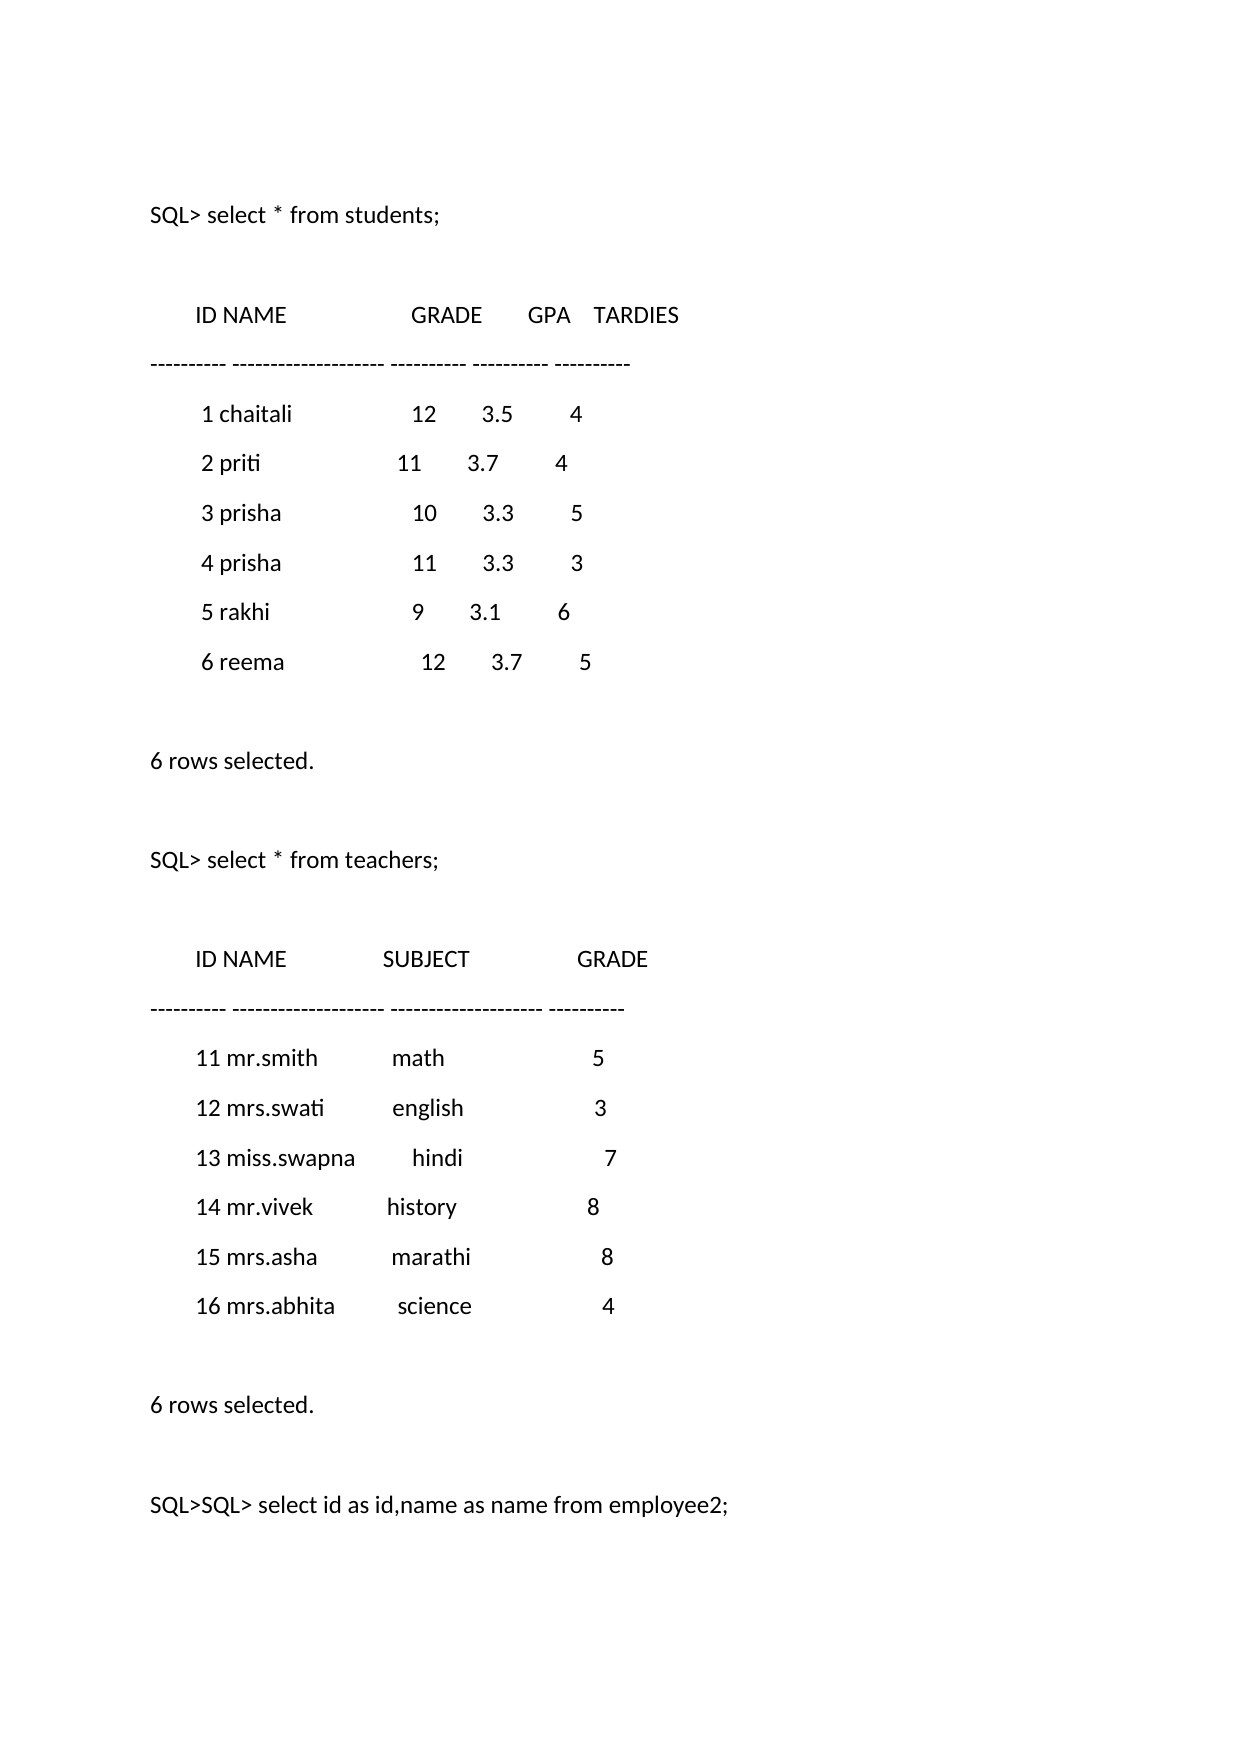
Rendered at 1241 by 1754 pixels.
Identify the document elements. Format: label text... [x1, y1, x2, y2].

text ID NAME SUBJECT GRADE [150, 943, 1090, 974]
text 1 chaitali 12 3.5 4 [150, 398, 1090, 428]
text 15 mrs.asha marathi 8 [150, 1241, 1090, 1271]
text ID NAME GRADE GPA TARDIES [150, 299, 1090, 329]
text ---------- -------------------- -------------------- ---------- [150, 993, 1090, 1023]
text 6 reema 12 3.7 5 [150, 646, 1090, 676]
text 11 mr.smith math 5 [150, 1042, 1090, 1073]
text 2 priti 11 3.7 4 [150, 447, 1090, 478]
text SQL>SQL> select id as id,name as name from employee2; [150, 1489, 1090, 1519]
text 6 rows selected. [150, 745, 1090, 776]
text 4 prisha 11 3.3 3 [150, 547, 1090, 577]
text ---------- -------------------- ---------- ---------- ---------- [150, 348, 1090, 379]
text 12 mrs.swati english 3 [150, 1092, 1090, 1123]
text SQL> select * from teachers; [150, 844, 1090, 875]
text 3 prisha 10 3.3 5 [150, 497, 1090, 528]
text SQL> select * from students; [150, 199, 1090, 230]
text 6 rows selected. [150, 1389, 1090, 1420]
text 5 rakhi 9 3.1 6 [150, 596, 1090, 627]
text 13 miss.swapna hindi 7 [150, 1142, 1090, 1172]
text 16 mrs.abhita science 4 [150, 1290, 1090, 1321]
text 14 mr.vivek history 8 [150, 1191, 1090, 1222]
